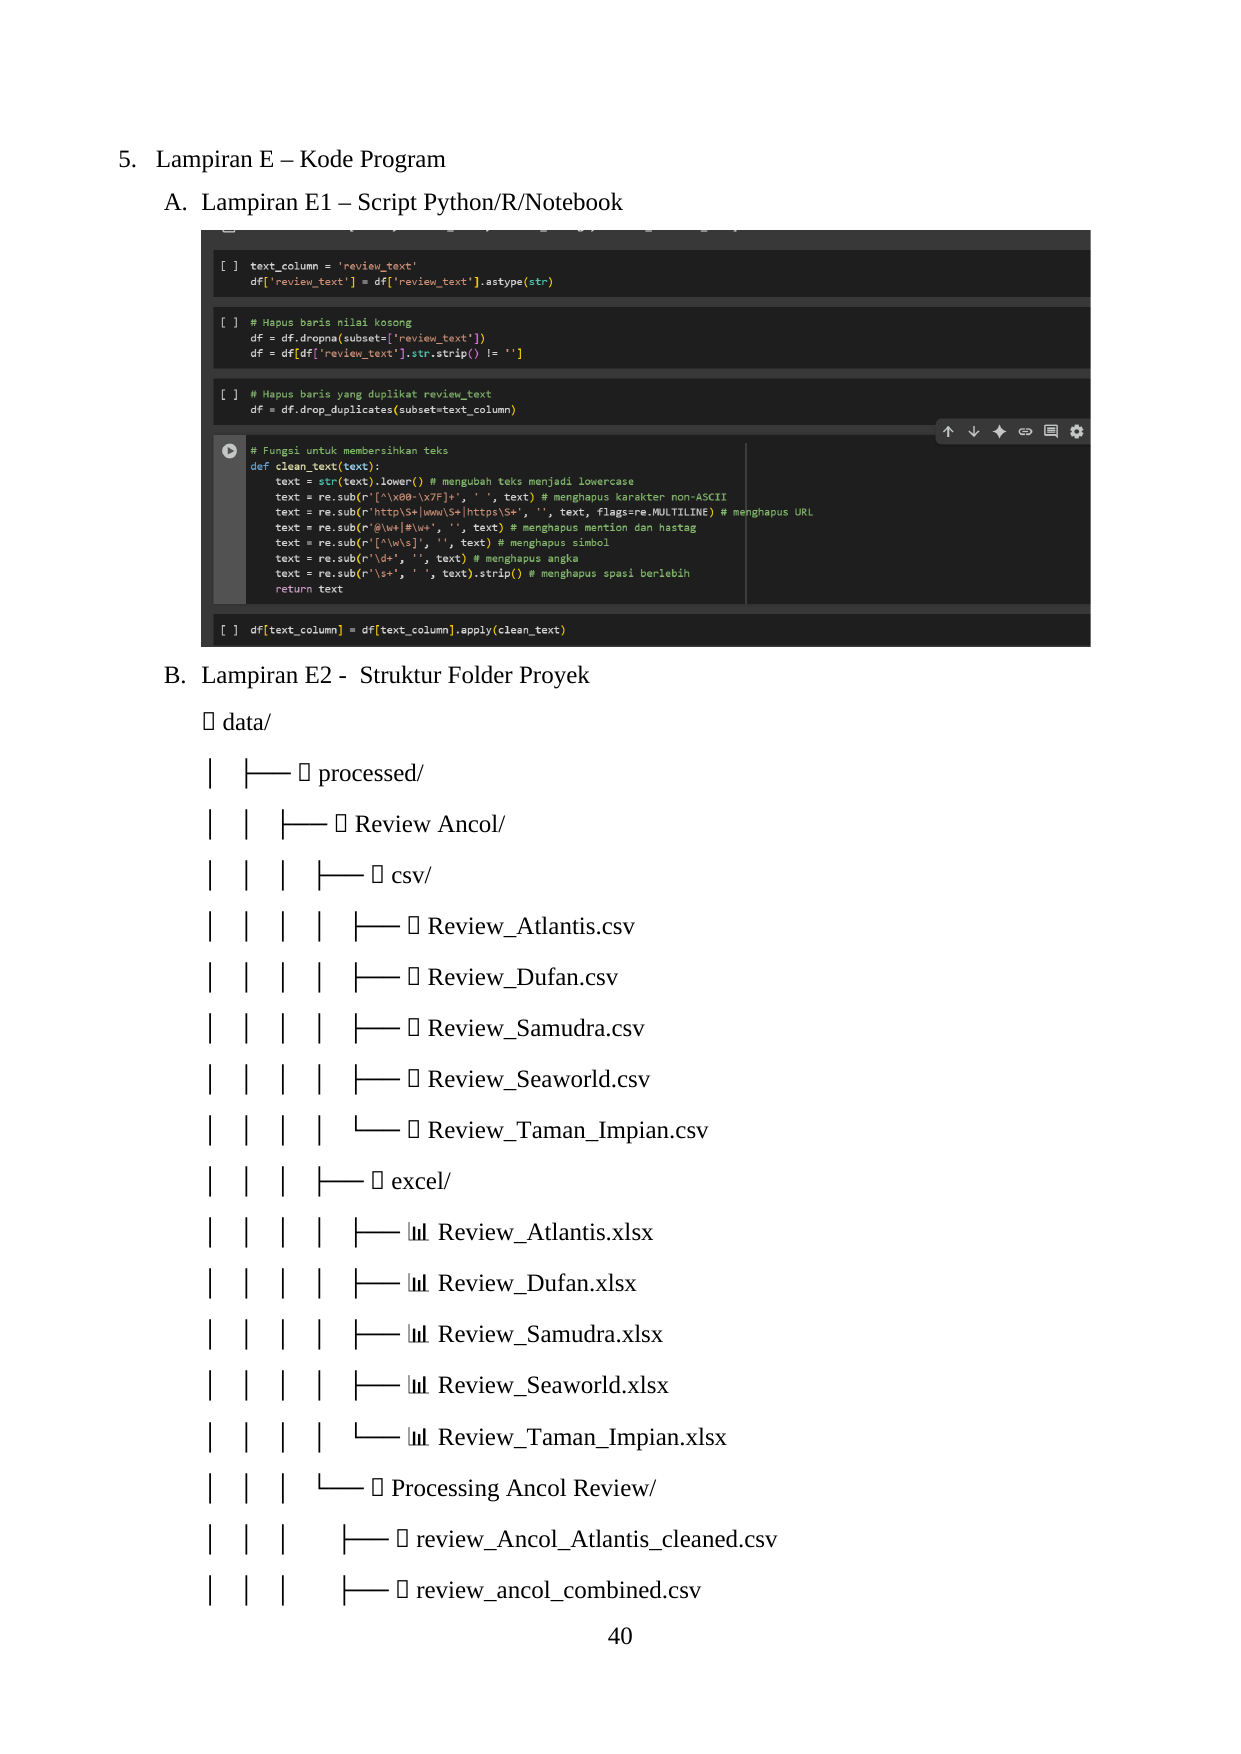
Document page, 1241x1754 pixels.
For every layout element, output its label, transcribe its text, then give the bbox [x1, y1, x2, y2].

list │ │ │ │ ├── 📄 Review_Atlantis.csv [201, 908, 1093, 942]
list │ │ │ │ ├── 📊 Review_Dufan.xlsx [201, 1265, 1093, 1299]
list │ │ │ │ └── 📊 Review_Taman_Impian.xlsx [201, 1418, 1093, 1452]
list │ │ │ ├── 📁 excel/ [201, 1163, 1093, 1197]
list │ │ │ │ ├── 📊 Review_Seaworld.xlsx [201, 1367, 1093, 1401]
list │ │ │ ├── 📄 review_Ancol_Atlantis_cleaned.csv [201, 1520, 1093, 1554]
list │ ├── 📁 processed/ [201, 755, 1093, 789]
list │ │ │ │ └── 📄 Review_Taman_Impian.csv [201, 1112, 1093, 1146]
list │ │ │ │ ├── 📄 Review_Dufan.csv [201, 959, 1093, 993]
list Lampiran E1 – Script Python/R/Notebook [163, 187, 1093, 216]
list │ │ │ │ ├── 📊 Review_Atlantis.xlsx [201, 1214, 1093, 1248]
list Lampiran E2 - Struktur Folder Proyek [163, 661, 1093, 689]
list │ │ │ ├── 📁 csv/ [201, 857, 1093, 891]
list 📁 data/ [201, 704, 1093, 738]
picture [201, 230, 1091, 647]
list │ │ │ │ ├── 📊 Review_Samudra.xlsx [201, 1316, 1093, 1350]
list Lampiran E – Kode Program [118, 144, 1093, 172]
list │ │ │ ├── 📄 review_ancol_combined.csv [201, 1571, 1093, 1605]
list │ │ │ └── 📁 Processing Ancol Review/ [201, 1469, 1093, 1503]
list │ │ │ │ ├── 📄 Review_Seaworld.csv [201, 1061, 1093, 1095]
list │ │ ├── 📁 Review Ancol/ [201, 806, 1093, 840]
list │ │ │ │ ├── 📄 Review_Samudra.csv [201, 1010, 1093, 1044]
